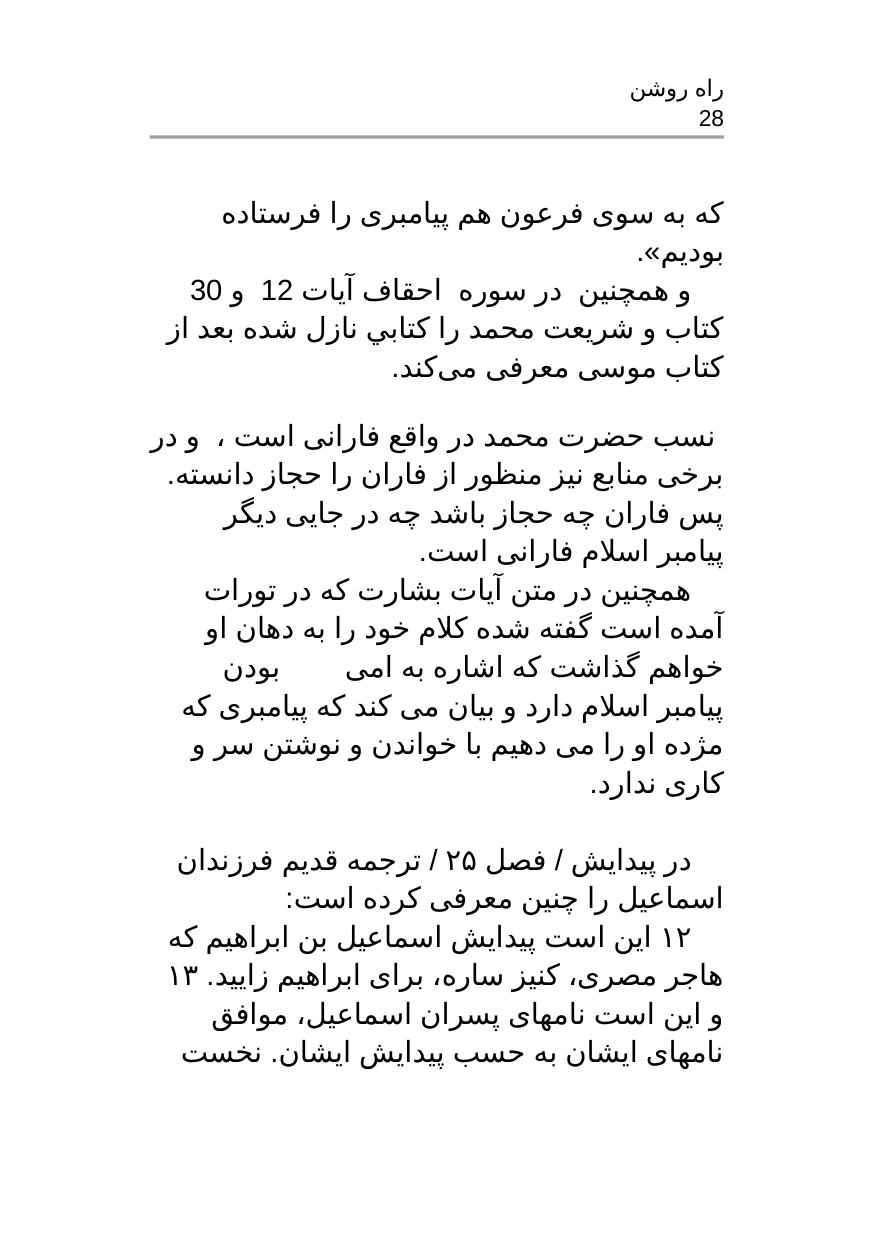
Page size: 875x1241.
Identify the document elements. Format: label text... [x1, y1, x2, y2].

text نسب حضرت محمد در واقع فارانی است ، و در برخی منابع نیز منظور از فاران را حجاز دانسته. [150, 419, 724, 491]
text و همچنین در سوره احقاف آیات 12 و 30 کتاب و شریعت محمد را كتابي نازل شده بعد از كتاب موسى معرفى مى‌كند. [150, 273, 724, 383]
text پس فاران چه حجاز باشد چه در جایی دیگر پیامبر اسلام فارانی است. [150, 496, 724, 568]
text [150, 196, 724, 268]
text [150, 920, 724, 1069]
text همچنین در متن آیات بشارت که در تورات آمده است گفته شده کلام خود را به دهان او خواهم گذاشت که اشاره به امی بودن پیامبر اسلام دارد و بیان می کند که پیامبری که مژده او را می دهیم با خواندن و نوشتن سر و کاری ندارد. [150, 573, 724, 799]
text در پیدایش / فصل ۲۵ / ترجمه قدیم فرزندان اسماعیل را چنین معرفی کرده است: [150, 843, 724, 915]
